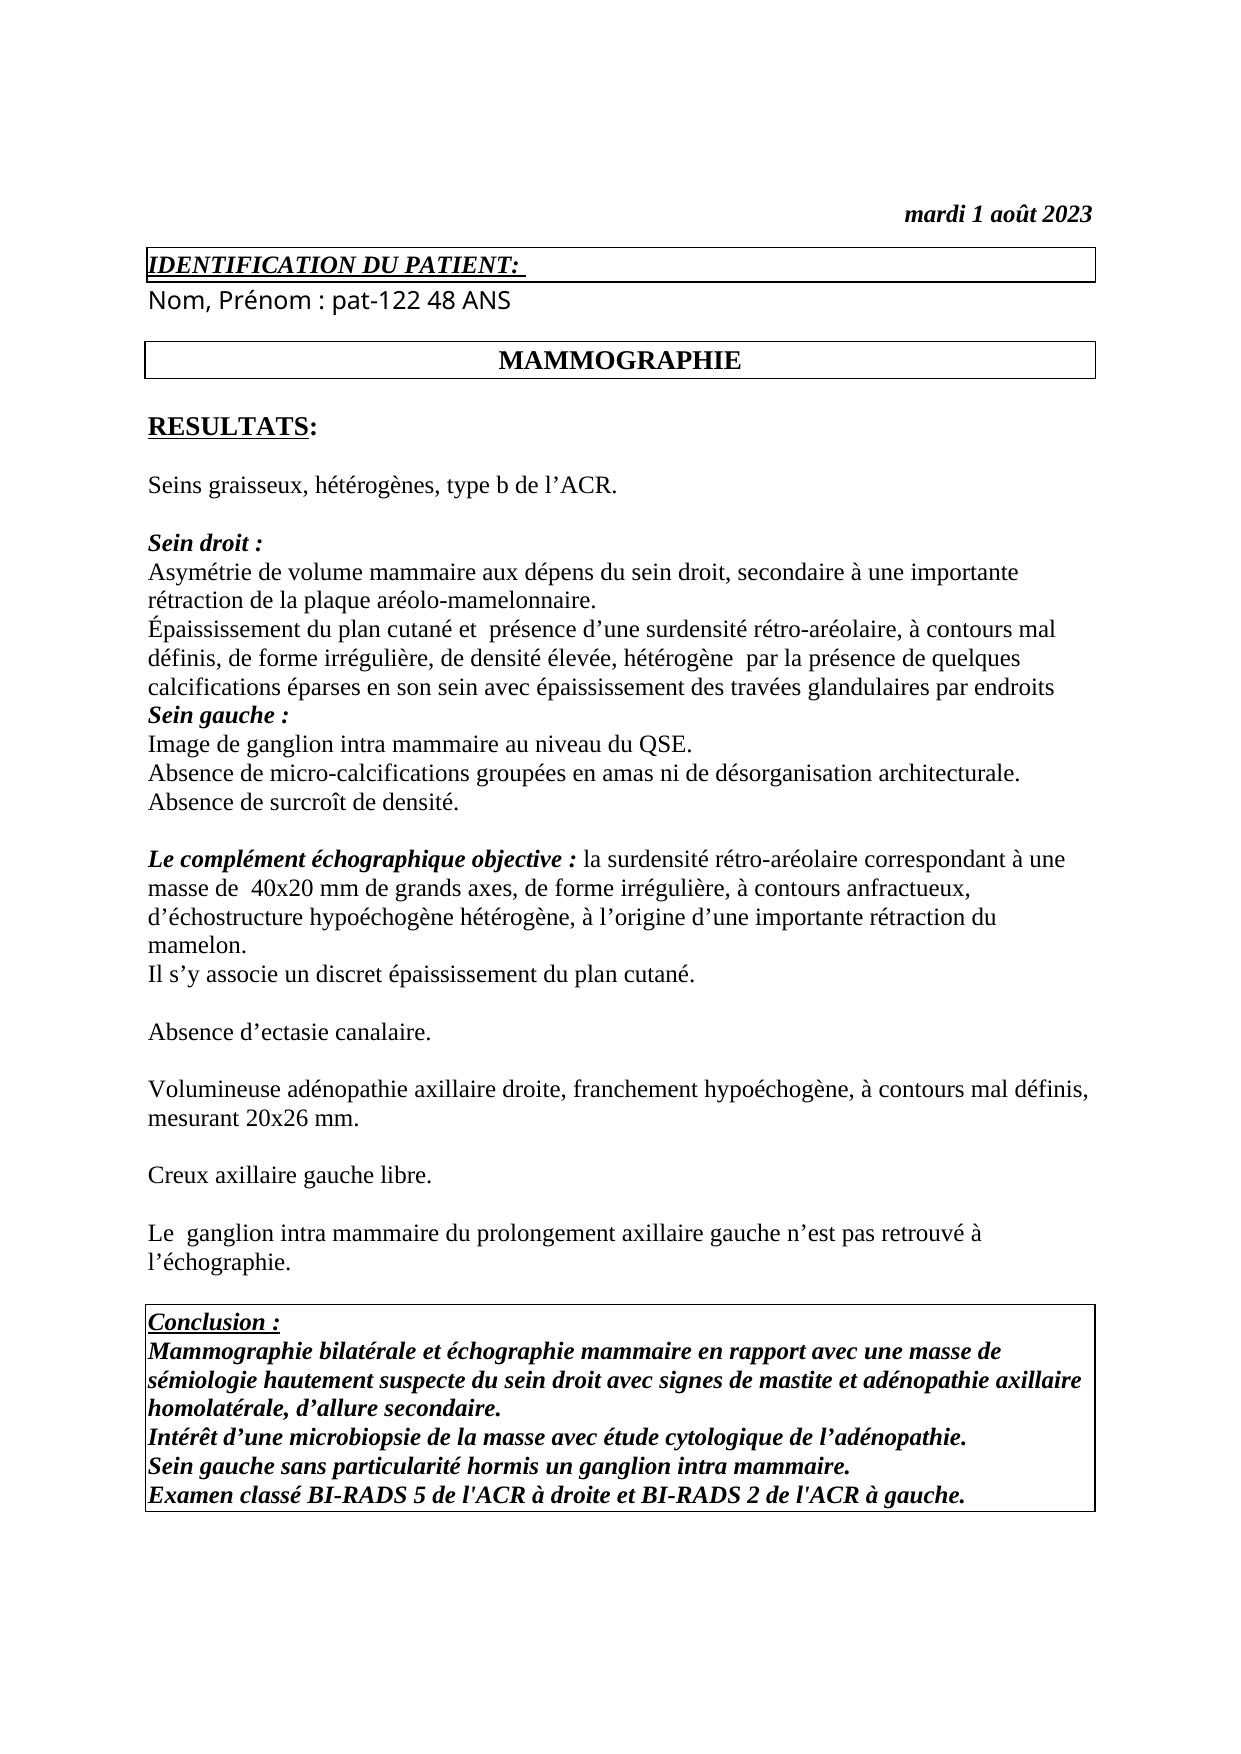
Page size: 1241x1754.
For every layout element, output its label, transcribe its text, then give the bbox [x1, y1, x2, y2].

text Il s’y associe un discret épaississement du plan cutané. [148, 959, 1092, 988]
text Épaississement du plan cutané et présence d’une surdensité rétro-aréolaire, à contours mal définis, de forme irrégulière, de densité élevée, hétérogène par la présence de quelques calcifications éparses en son sein avec épaississement des travées glandulaires par endroits [148, 614, 1092, 700]
text Le ganglion intra mammaire du prolongement axillaire gauche n’est pas retrouvé à l’échographie. [148, 1218, 1092, 1275]
text Le complément échographique objective : la surdensité rétro-aréolaire correspondant à une masse de 40x20 mm de grands axes, de forme irrégulière, à contours anfractueux, d’échostructure hypoéchogène hétérogène, à l’origine d’une importante rétraction du mamelon. [148, 844, 1092, 959]
text Creux axillaire gauche libre. [148, 1160, 1092, 1189]
text Image de ganglion intra mammaire au niveau du QSE. [148, 729, 1092, 758]
text Sein droit : [148, 528, 1092, 557]
text Asymétrie de volume mammaire aux dépens du sein droit, secondaire à une importante rétraction de la plaque aréolo-mamelonnaire. [148, 557, 1092, 614]
text Absence de surcroît de densité. [148, 787, 1092, 815]
text Sein gauche : [148, 700, 1092, 729]
text Nom, Prénom : pat-122 48 ANS [148, 283, 1092, 317]
text Mammographie bilatérale et échographie mammaire en rapport avec une masse de sémiologie hautement suspecte du sein droit avec signes de mastite et adénopathie axillaire homolatérale, d’allure secondaire. [148, 1336, 1092, 1422]
text Intérêt d’une microbiopsie de la masse avec étude cytologique de l’adénopathie. [148, 1422, 1092, 1451]
text Sein gauche sans particularité hormis un ganglion intra mammaire. [148, 1451, 1092, 1477]
text mardi 1 août 2023 [148, 199, 1092, 227]
text MAMMOGRAPHIE [146, 342, 1095, 378]
text Absence de micro-calcifications groupées en amas ni de désorganisation architecturale. [148, 758, 1092, 787]
text IDENTIFICATION DU PATIENT: [148, 248, 1095, 281]
text Seins graisseux, hétérogènes, type b de l’ACR. [148, 470, 1092, 499]
text Conclusion : [146, 1305, 1094, 1336]
text Examen classé BI-RADS 5 de l'ACR à droite et BI-RADS 2 de l'ACR à gauche. [146, 1477, 1094, 1511]
text Absence d’ectasie canalaire. [148, 1017, 1092, 1045]
text RESULTATS: [148, 410, 1092, 442]
text Volumineuse adénopathie axillaire droite, franchement hypoéchogène, à contours mal définis, mesurant 20x26 mm. [148, 1074, 1092, 1132]
